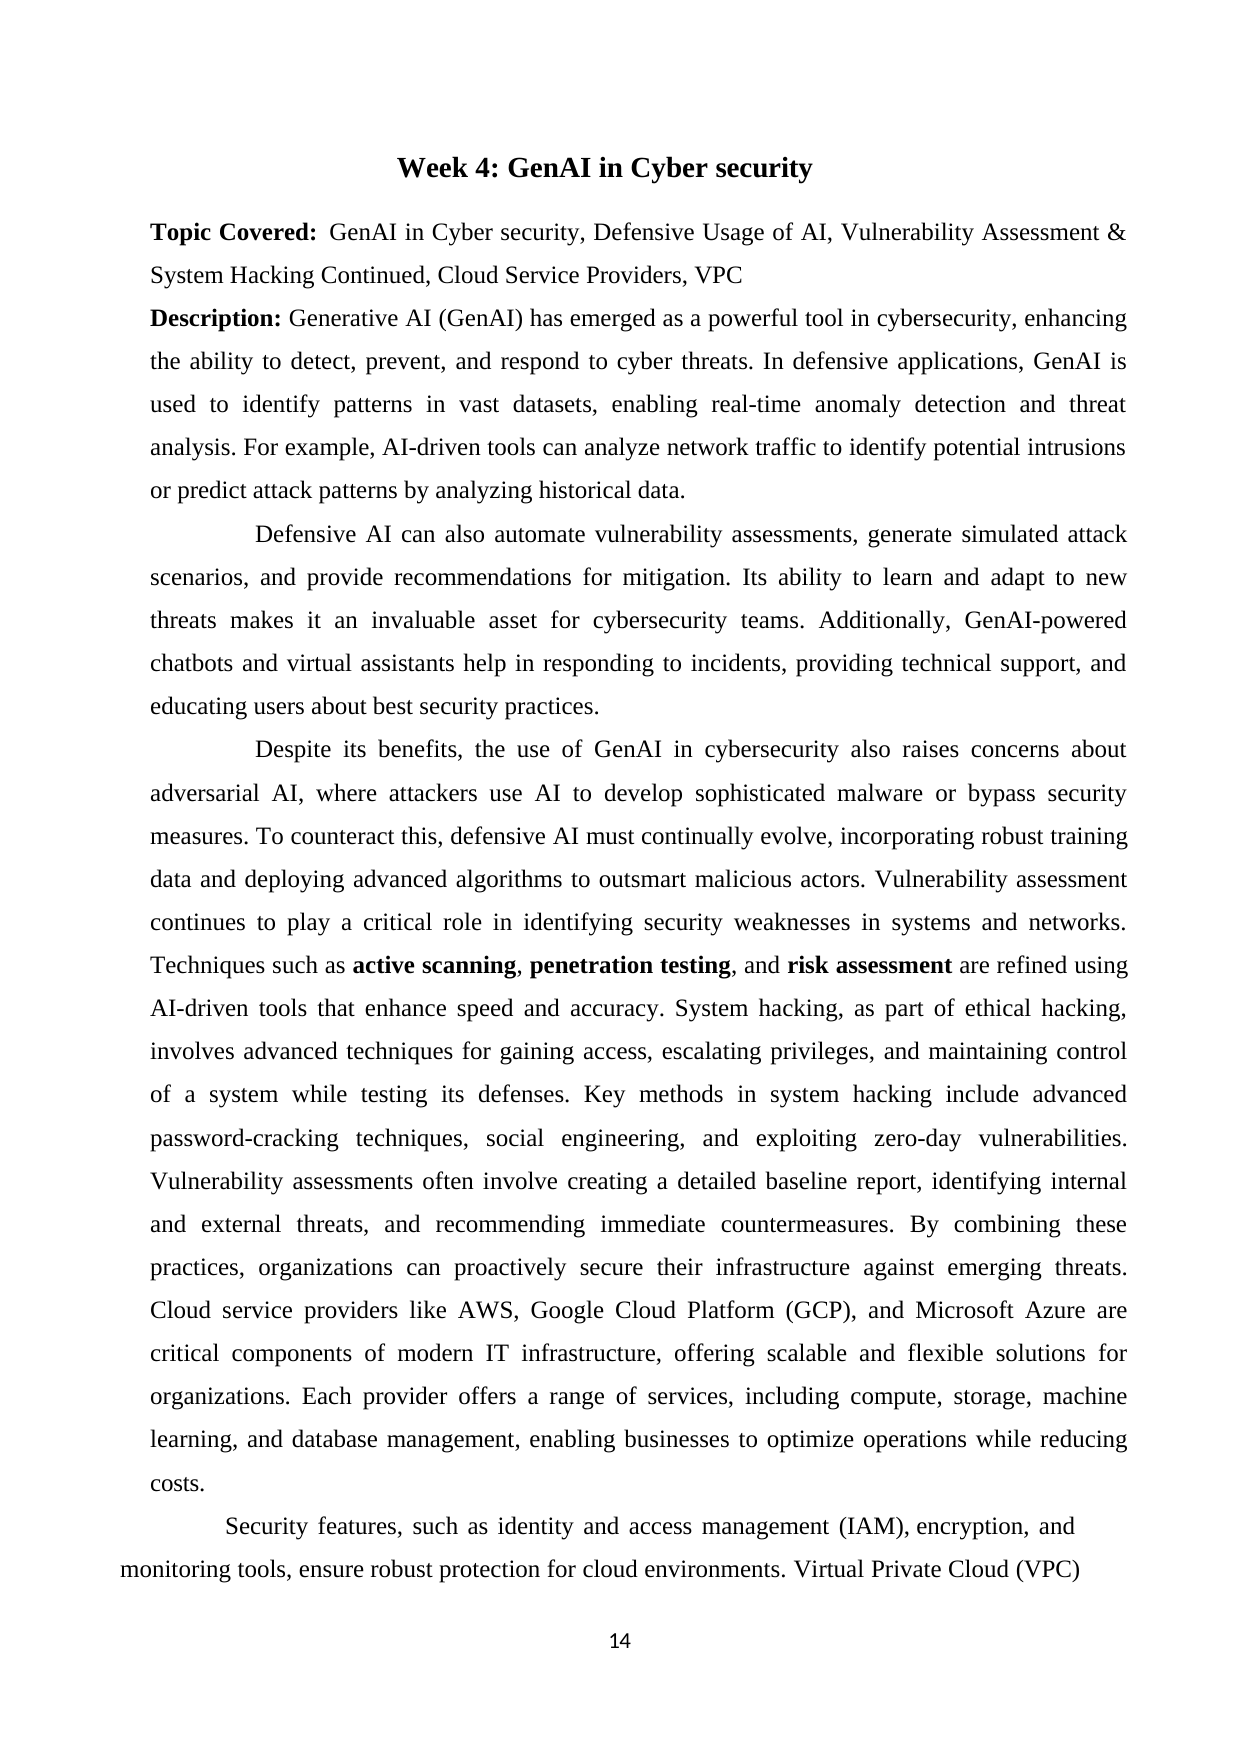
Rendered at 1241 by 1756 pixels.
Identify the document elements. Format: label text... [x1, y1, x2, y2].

text Security features, such as identity and access management (IAM), encryption, and monitoring tools, ensure robust protection for cloud environments. Virtual Private Cloud (VPC) [120, 1511, 1166, 1583]
text Despite its benefits, the use of GenAI in cybersecurity also raises concerns about adversarial AI, where attackers use AI to develop sophisticated malware or bypass security measures. To counteract this, defensive AI must continually evolve, incorporating robust training data and deploying advanced algorithms to outsmart malicious actors. Vulnerability assessment continues to play a critical role in identifying security weaknesses in systems and networks. Techniques such as active scanning, penetration testing, and risk assessment are refined using AI-driven tools that enhance speed and accuracy. System hacking, as part of ethical hacking, involves advanced techniques for gaining access, escalating privileges, and maintaining control of a system while testing its defenses. Key methods in system hacking include advanced password-cracking techniques, social engineering, and exploiting zero-day vulnerabilities. Vulnerability assessments often involve creating a detailed baseline report, identifying internal and external threats, and recommending immediate countermeasures. By combining these practices, organizations can proactively secure their infrastructure against emerging threats. Cloud service providers like AWS, Google Cloud Platform (GCP), and Microsoft Azure are critical components of modern IT infrastructure, offering scalable and flexible solutions for organizations. Each provider offers a range of services, including compute, storage, machine learning, and database management, enabling businesses to optimize operations while reducing costs. [150, 734, 1128, 1496]
text Description: Generative AI (GenAI) has emerged as a powerful tool in cybersecurity, enhancing the ability to detect, prevent, and respond to cyber threats. In defensive applications, GenAI is used to identify patterns in vast datasets, enabling real-time anomaly detection and threat analysis. For example, AI-driven tools can analyze network traffic to identify potential intrusions or predict attack patterns by analyzing historical data. [150, 303, 1128, 504]
subtitle Week 4: GenAI in Cyber security [119, 150, 1090, 183]
text Topic Covered: GenAI in Cyber security, Defensive Usage of AI, Vulnerability Assessment & System Hacking Continued, Cloud Service Providers, VPC [150, 217, 1127, 289]
text Defensive AI can also automate vulnerability assessments, generate simulated attack scenarios, and provide recommendations for mitigation. Its ability to learn and adapt to new threats makes it an invaluable asset for cybersecurity teams. Additionally, GenAI-powered chatbots and virtual assistants help in responding to incidents, providing technical support, and educating users about best security practices. [150, 519, 1128, 720]
